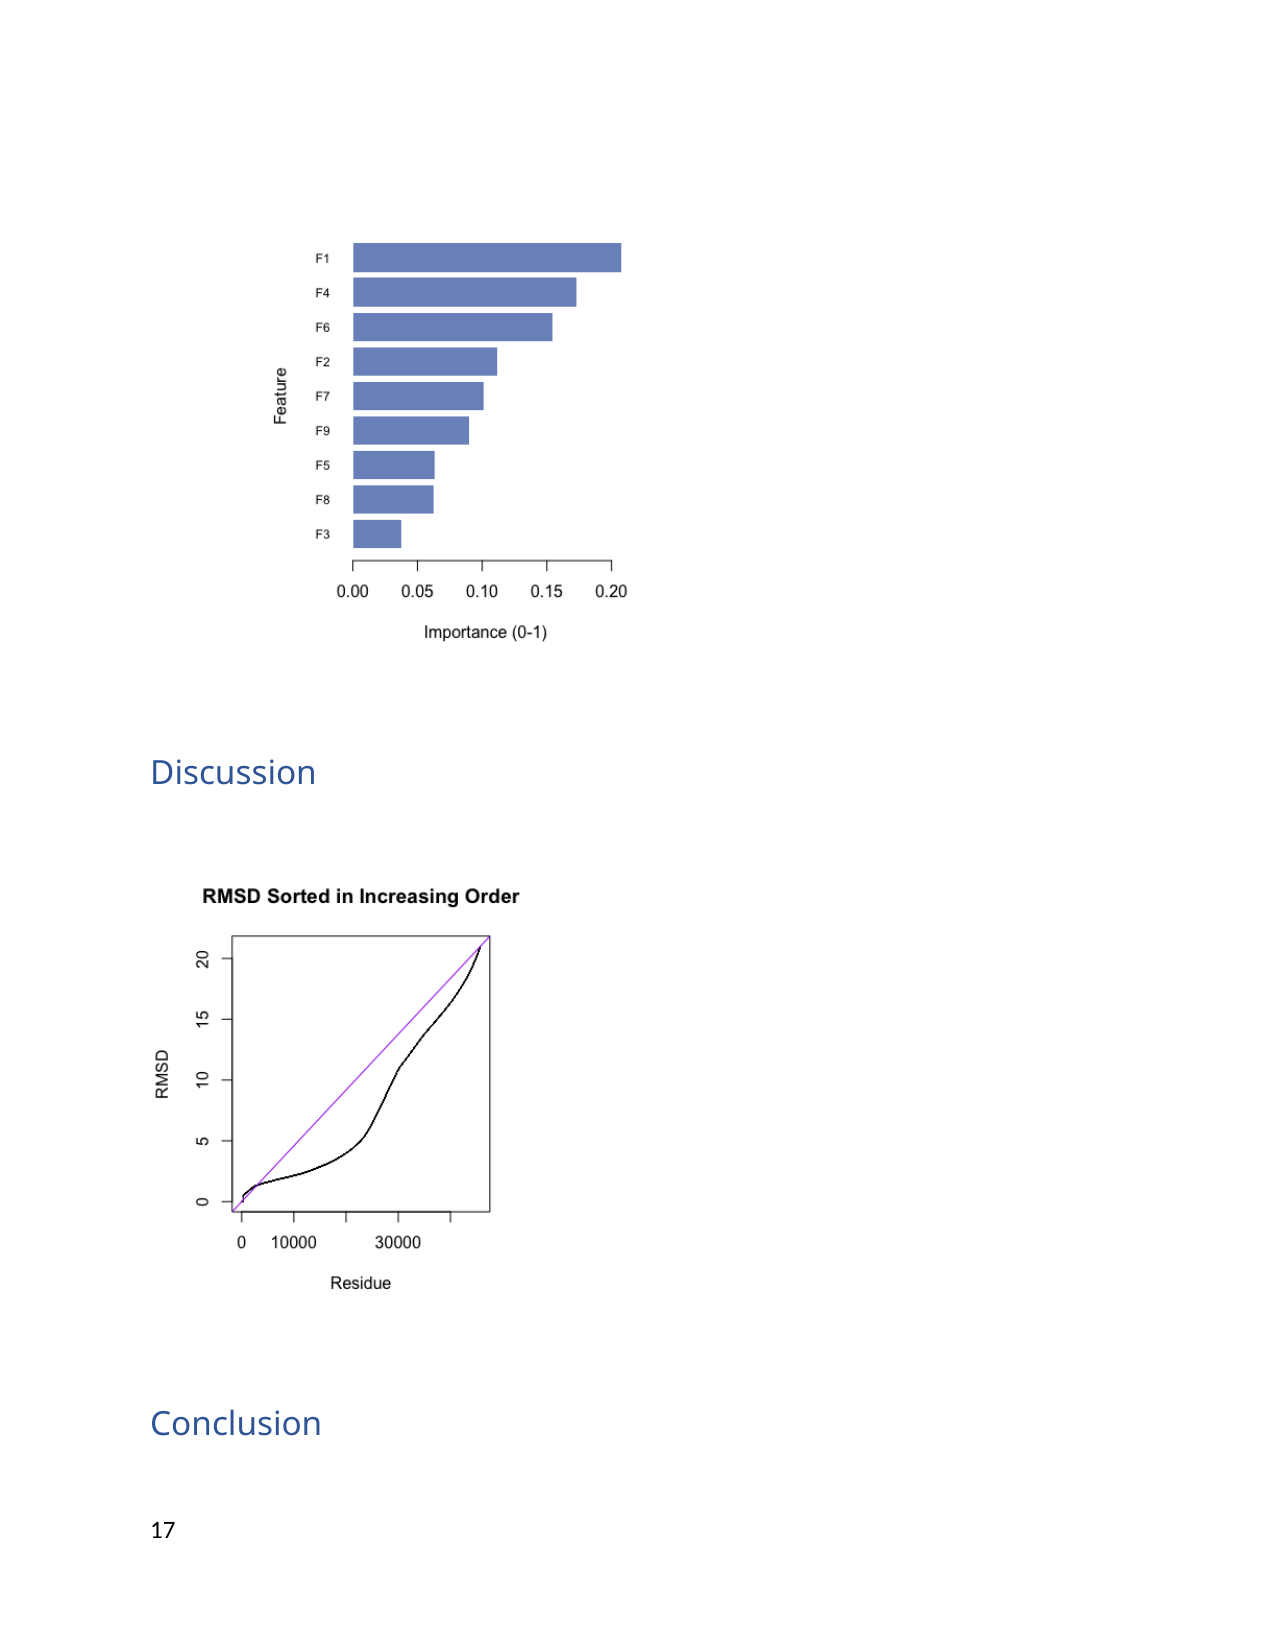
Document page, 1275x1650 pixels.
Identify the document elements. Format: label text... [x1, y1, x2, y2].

picture [150, 150, 663, 663]
subtitle Discussion [150, 748, 1125, 794]
subtitle Conclusion [150, 1399, 1125, 1445]
picture [150, 855, 532, 1314]
